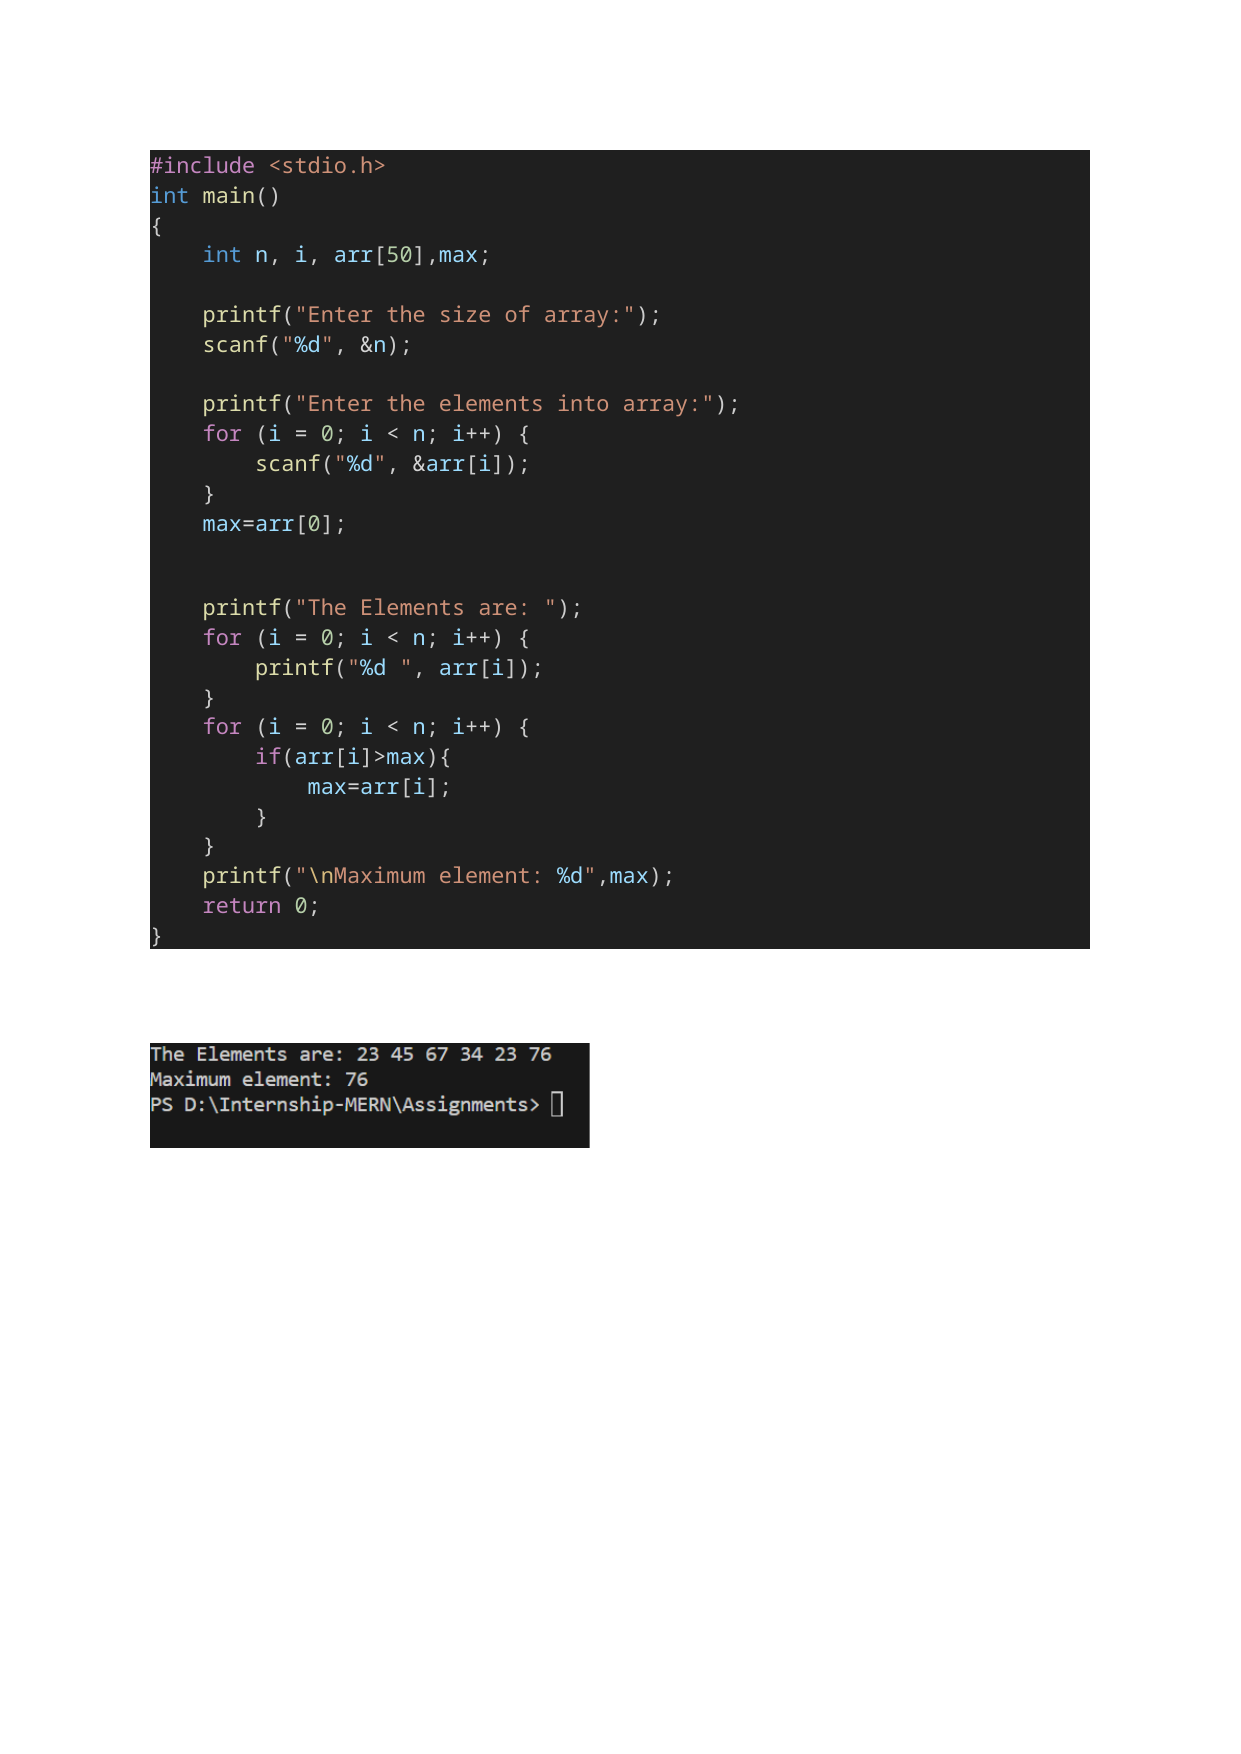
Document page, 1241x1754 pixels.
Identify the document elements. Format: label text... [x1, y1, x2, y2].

text } [150, 478, 1090, 507]
text scanf("%d", &arr[i]); [150, 448, 1090, 478]
text printf("%d ", arr[i]); [150, 652, 1090, 681]
text } [150, 920, 1090, 949]
text max=arr[i]; [150, 771, 1090, 801]
text printf("The Elements are: "); [150, 592, 1090, 622]
picture [150, 1043, 590, 1148]
text for (i = 0; i < n; i++) { [150, 418, 1090, 448]
text } [150, 681, 1090, 711]
text for (i = 0; i < n; i++) { [150, 622, 1090, 652]
text } [150, 801, 1090, 830]
text printf("\nMaximum element: %d",max); [150, 860, 1090, 890]
text { [150, 209, 1090, 239]
text int main() [150, 180, 1090, 209]
text printf("Enter the elements into array:"); [150, 388, 1090, 418]
text if(arr[i]>max){ [150, 741, 1090, 771]
text printf("Enter the size of array:"); [150, 299, 1090, 329]
text scanf("%d", &n); [150, 329, 1090, 358]
text max=arr[0]; [150, 507, 1090, 537]
text int n, i, arr[50],max; [150, 239, 1090, 269]
text return 0; [150, 890, 1090, 920]
text } [150, 830, 1090, 860]
text #include <stdio.h> [150, 150, 1090, 180]
text for (i = 0; i < n; i++) { [150, 711, 1090, 741]
